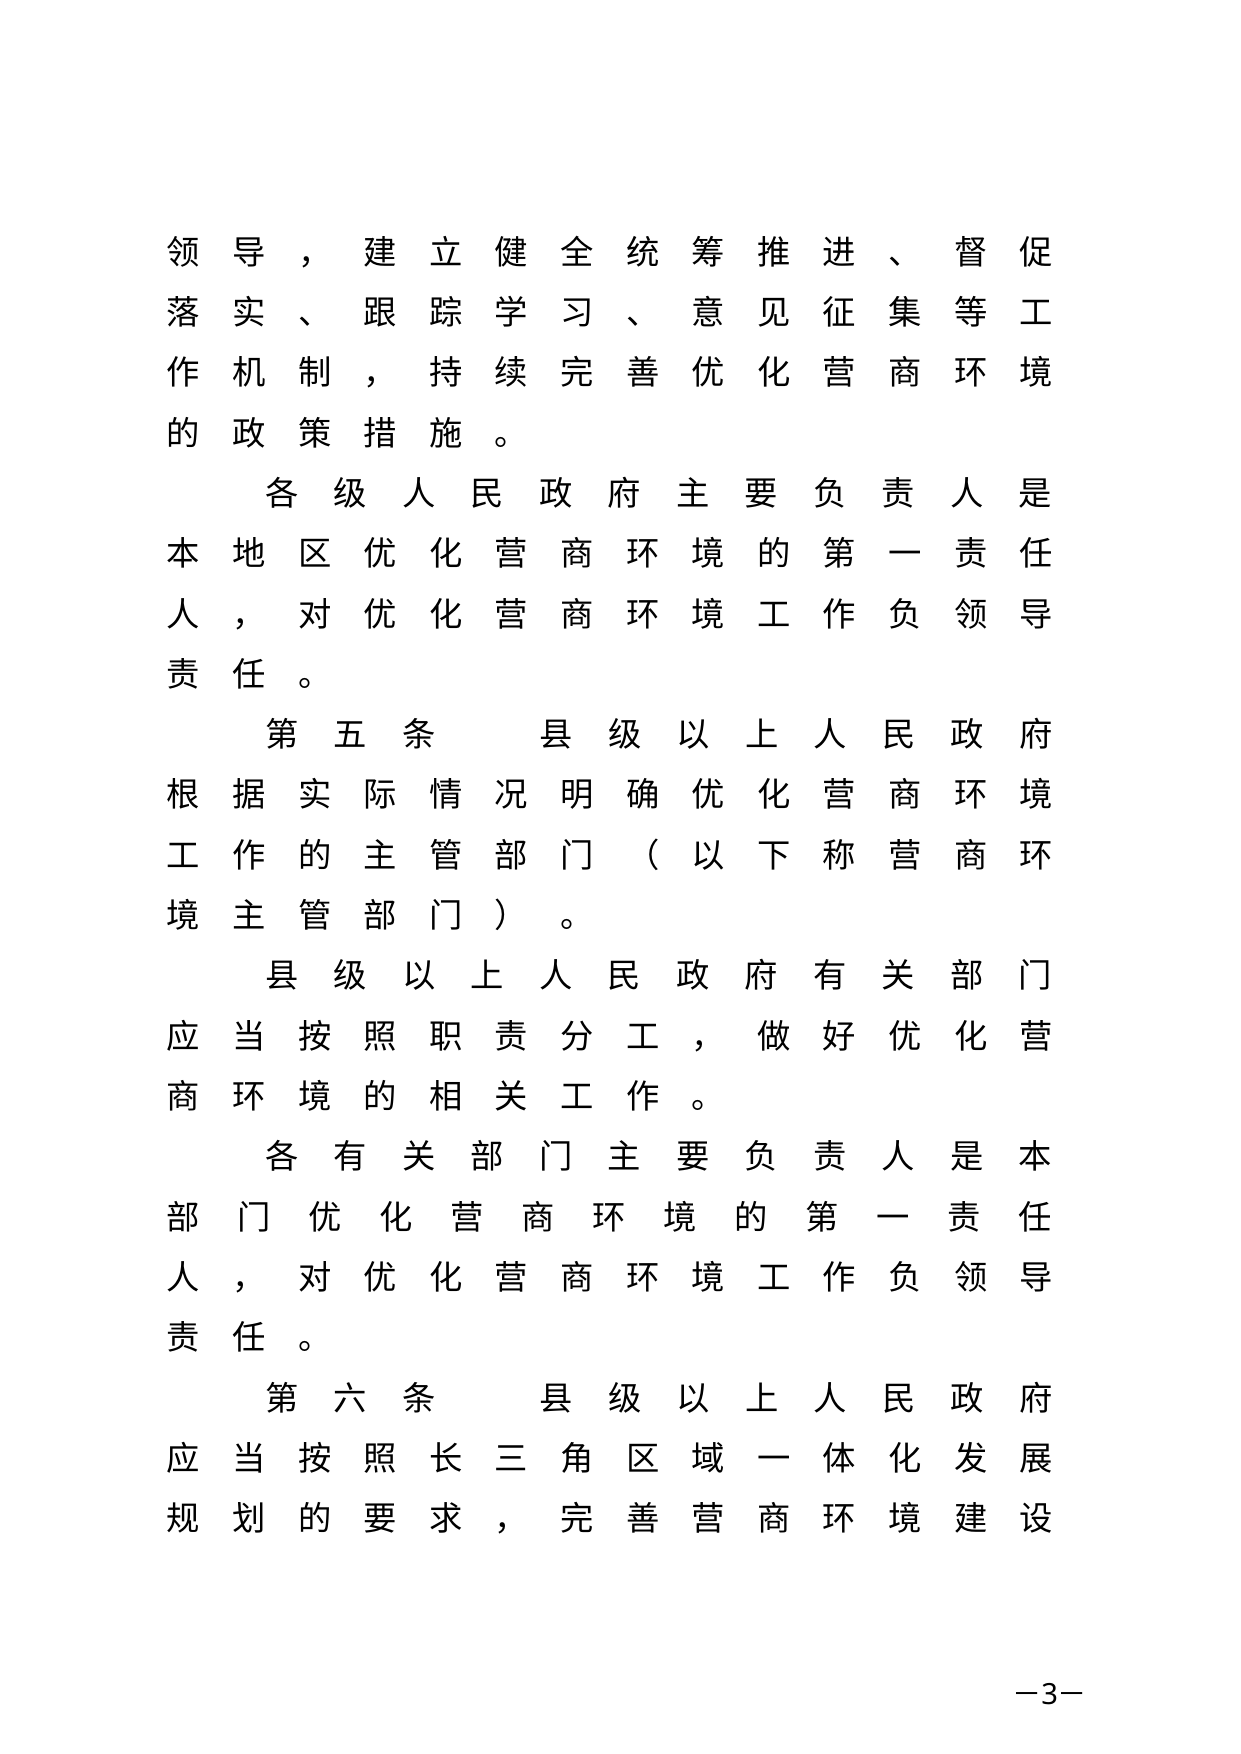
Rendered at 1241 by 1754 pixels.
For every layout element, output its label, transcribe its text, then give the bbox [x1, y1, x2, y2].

text 第五条 县级以上人民政府根据实际情况明确优化营商环境工作的主管部门（以下称营商环境主管部门）。 [167, 702, 1085, 943]
text 县级以上人民政府有关部门应当按照职责分工，做好优化营商环境的相关工作。 [167, 943, 1085, 1124]
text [167, 1365, 1085, 1546]
text 各有关部门主要负责人是本部门优化营商环境的第一责任人，对优化营商环境工作负领导责任。 [167, 1124, 1085, 1365]
text 各级人民政府主要负责人是本地区优化营商环境的第一责任人，对优化营商环境工作负领导责任。 [167, 461, 1085, 702]
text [167, 219, 1085, 461]
